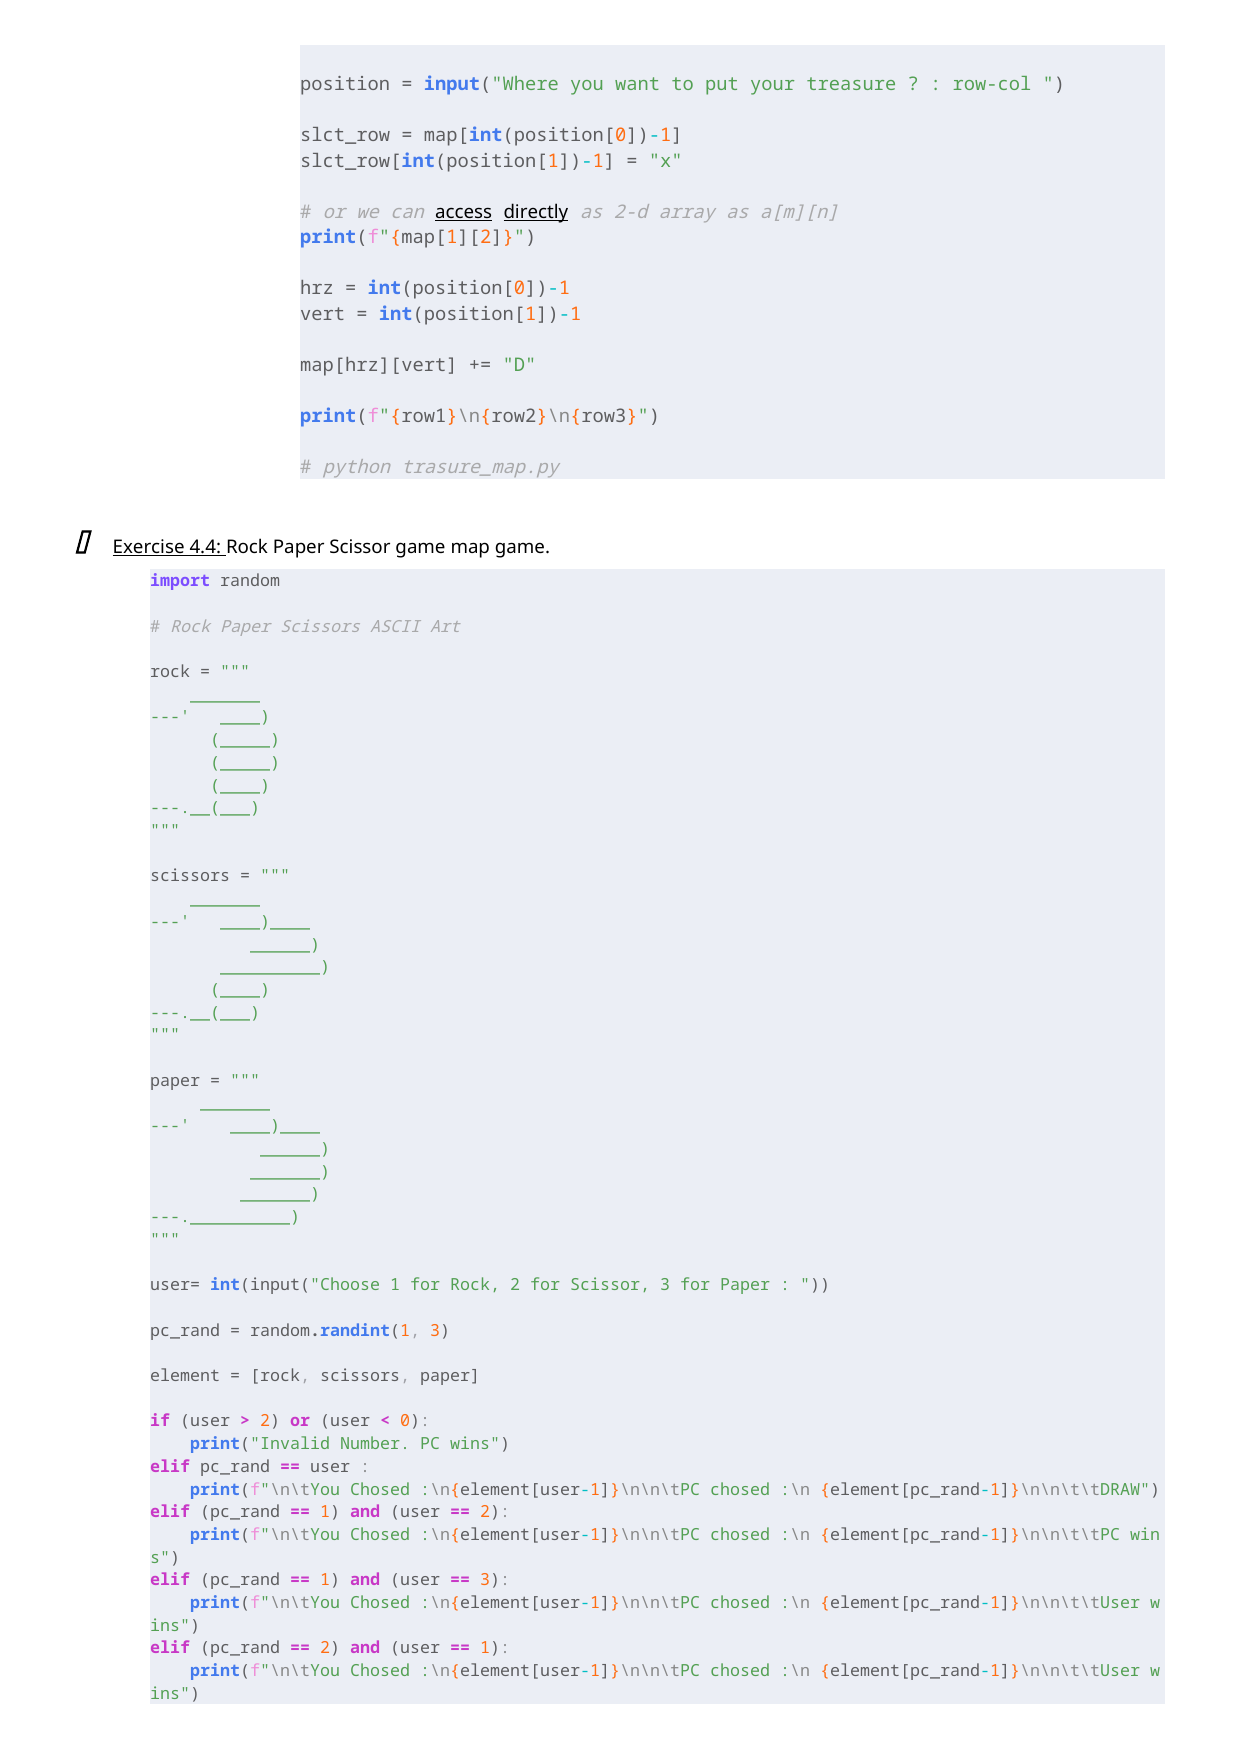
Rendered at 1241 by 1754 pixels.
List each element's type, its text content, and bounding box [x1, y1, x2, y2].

text pc_rand = random.randint(1, 3) [150, 1318, 1165, 1341]
text _______ [150, 682, 1165, 705]
text """ [150, 818, 1165, 841]
text ---' ____) [150, 705, 1165, 728]
text _______ [150, 887, 1165, 909]
text # or we can access directly as 2-d array as a[m][n] [300, 198, 1165, 224]
text elif pc_rand == user : [150, 1454, 1165, 1477]
text elif (pc_rand == 2) and (user == 1): [150, 1636, 1165, 1659]
text map[hrz][vert] += "D" [300, 351, 1165, 377]
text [150, 1591, 1165, 1636]
text ______) [150, 932, 1165, 955]
text user= int(input("Choose 1 for Rock, 2 for Scissor, 3 for Paper : ")) [150, 1273, 1165, 1295]
text rock = """ [150, 659, 1165, 682]
text scissors = """ [150, 864, 1165, 887]
text import random [150, 569, 1165, 591]
text slct_row[int(position[1])-1] = "x" [300, 147, 1165, 173]
text ---' ____)____ [150, 1114, 1165, 1136]
text print("Invalid Number. PC wins") [150, 1432, 1165, 1454]
text hrz = int(position[0])-1 [300, 275, 1165, 300]
text ---.__(___) [150, 1000, 1165, 1023]
text element = [rock, scissors, paper] [150, 1363, 1165, 1386]
text print(f"\n\tYou Chosed :\n{element[user-1]}\n\n\tPC chosed :\n {element[pc_rand-1]}\n\n\t\tDRAW") [150, 1477, 1165, 1500]
text _______) [150, 1182, 1165, 1204]
text _______ [150, 1091, 1165, 1114]
text elif (pc_rand == 1) and (user == 3): [150, 1568, 1165, 1591]
text (____) [150, 977, 1165, 1000]
text _______) [150, 1159, 1165, 1182]
text slct_row = map[int(position[0])-1] [300, 122, 1165, 147]
text print(f"{map[1][2]}") [300, 224, 1165, 249]
text ---.__(___) [150, 796, 1165, 818]
text """ [150, 1227, 1165, 1250]
text print(f"{row1}\n{row2}\n{row3}") [300, 402, 1165, 428]
list Exercise 4.4: Rock Paper Scissor game map game. [75, 530, 1165, 560]
text vert = int(position[1])-1 [300, 300, 1165, 326]
text ______) [150, 1136, 1165, 1159]
text (_____) [150, 728, 1165, 750]
text __________) [150, 955, 1165, 977]
text """ [150, 1023, 1165, 1046]
text elif (pc_rand == 1) and (user == 2): [150, 1500, 1165, 1522]
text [150, 1659, 1165, 1704]
text (_____) [150, 750, 1165, 773]
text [150, 1522, 1165, 1568]
text ---' ____)____ [150, 909, 1165, 932]
text # python trasure_map.py [300, 453, 1165, 479]
text # Rock Paper Scissors ASCII Art [150, 614, 1165, 637]
text if (user > 2) or (user < 0): [150, 1409, 1165, 1432]
text position = input("Where you want to put your treasure ? : row-col ") [300, 71, 1165, 96]
text ---.__________) [150, 1204, 1165, 1227]
text paper = """ [150, 1068, 1165, 1091]
text (____) [150, 773, 1165, 796]
